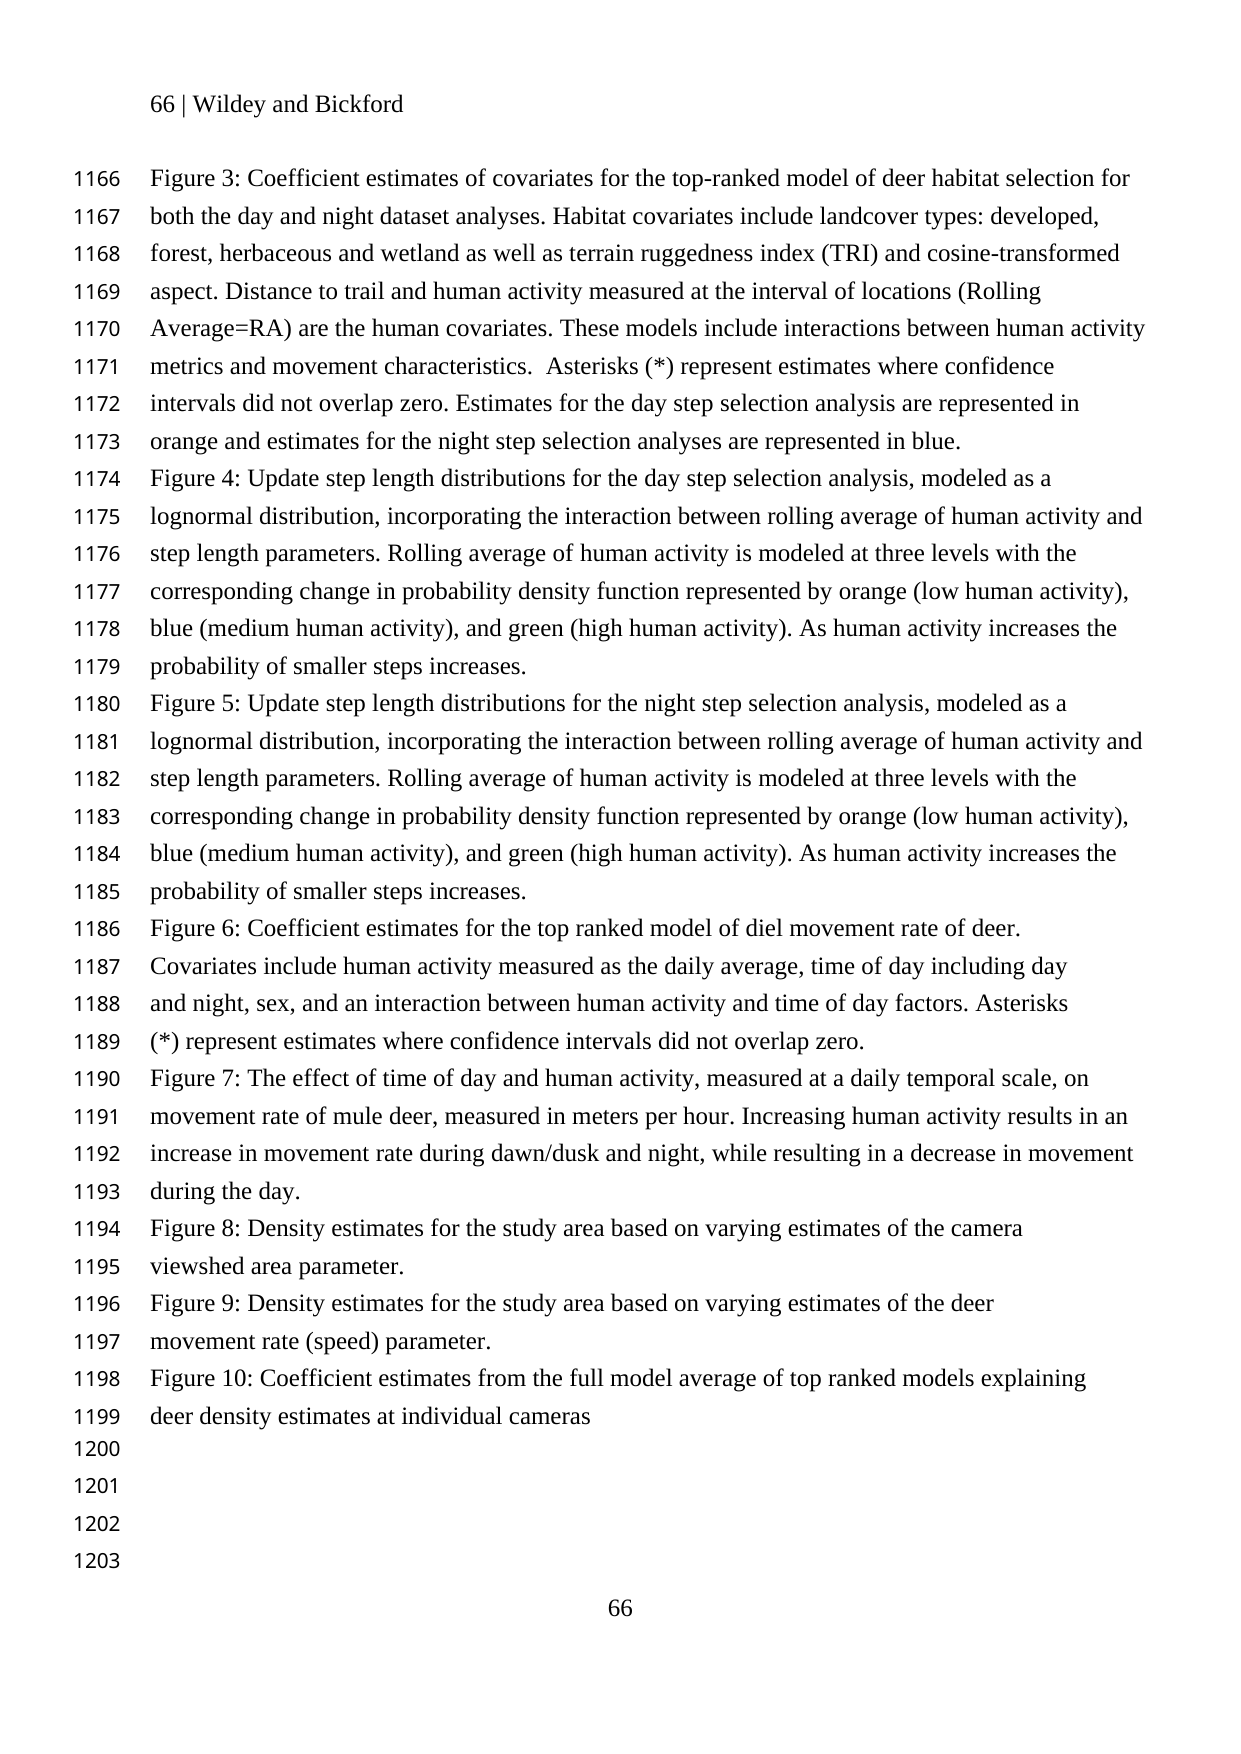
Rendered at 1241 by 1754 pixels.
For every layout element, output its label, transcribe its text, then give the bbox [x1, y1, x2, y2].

text Figure 6: Coefficient estimates for the top ranked model of diel movement rate of deer. Covariates include human activity measured as the daily average, time of day including day and night, sex, and an interaction between human activity and time of day factors. Asterisks (*) represent estimates where confidence intervals did not overlap zero. [150, 909, 1090, 1059]
text Figure 5: Update step length distributions for the night step selection analysis, modeled as a lognormal distribution, incorporating the interaction between rolling average of human activity and step length parameters. Rolling average of human activity is modeled at three levels with the corresponding change in probability density function represented by orange (low human activity), blue (medium human activity), and green (high human activity). As human activity increases the probability of smaller steps increases. [150, 684, 1146, 909]
text Figure 4: Update step length distributions for the day step selection analysis, modeled as a lognormal distribution, incorporating the interaction between rolling average of human activity and step length parameters. Rolling average of human activity is modeled at three levels with the corresponding change in probability density function represented by orange (low human activity), blue (medium human activity), and green (high human activity). As human activity increases the probability of smaller steps increases. [150, 459, 1146, 684]
text Figure 3: Coefficient estimates of covariates for the top-ranked model of deer habitat selection for both the day and night dataset analyses. Habitat covariates include landcover types: developed, forest, herbaceous and wetland as well as terrain ruggedness index (TRI) and cosine-transformed aspect. Distance to trail and human activity measured at the interval of locations (Rolling Average=RA) are the human covariates. These models include interactions between human activity metrics and movement characteristics. Asterisks (*) represent estimates where confidence intervals did not overlap zero. Estimates for the day step selection analysis are represented in orange and estimates for the night step selection analyses are represented in blue. [150, 159, 1146, 459]
text Figure 9: Density estimates for the study area based on varying estimates of the deer movement rate (speed) parameter. [150, 1284, 1090, 1359]
text Figure 8: Density estimates for the study area based on varying estimates of the camera viewshed area parameter. [150, 1209, 1090, 1284]
text Figure 7: The effect of time of day and human activity, measured at a daily temporal scale, on movement rate of mule deer, measured in meters per hour. Increasing human activity results in an increase in movement rate during dawn/dusk and night, while resulting in a decrease in movement during the day. [150, 1059, 1146, 1209]
text Figure 10: Coefficient estimates from the full model average of top ranked models explaining deer density estimates at individual cameras [150, 1359, 1090, 1434]
